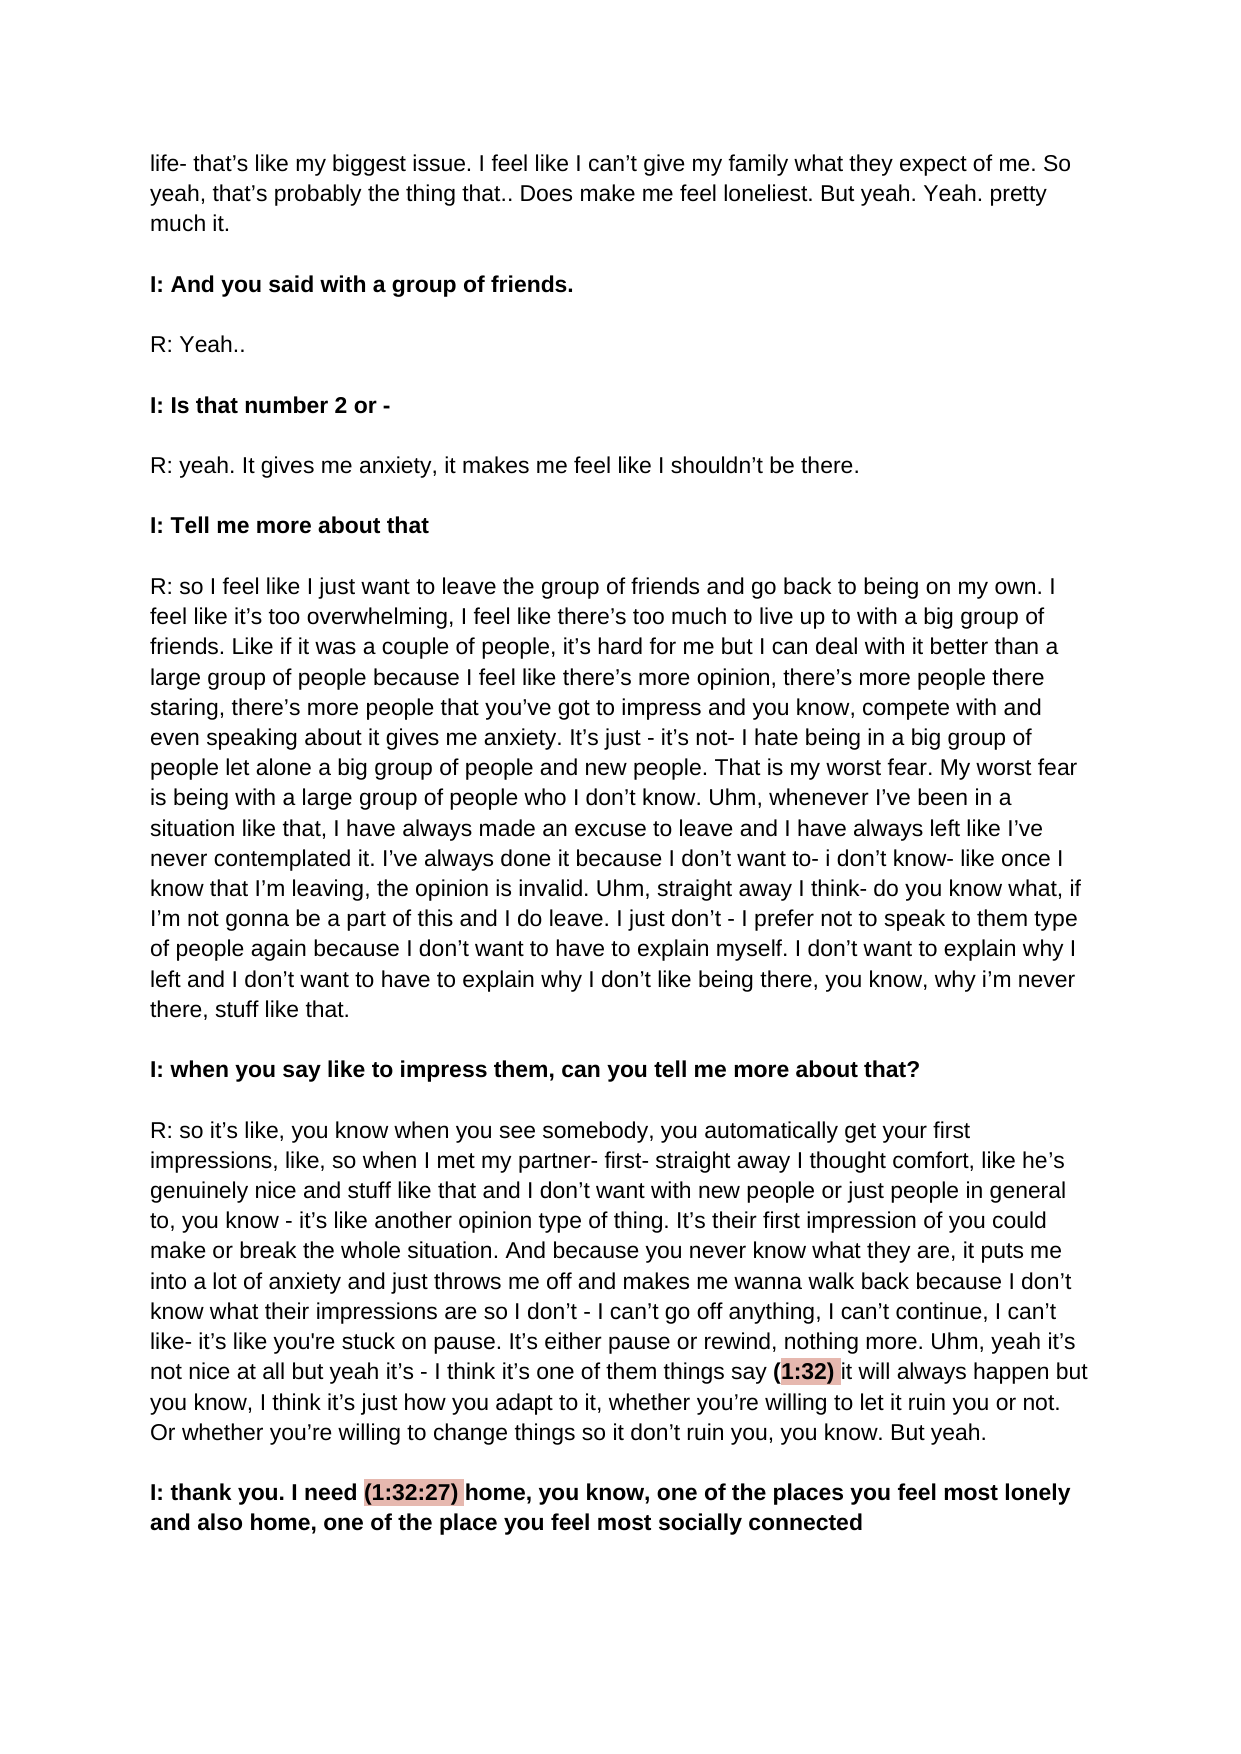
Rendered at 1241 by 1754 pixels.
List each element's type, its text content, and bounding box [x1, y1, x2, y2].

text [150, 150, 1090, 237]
text I: Is that number 2 or - [150, 392, 1090, 418]
text I: Tell me more about that [150, 512, 1090, 539]
text R: so it’s like, you know when you see somebody, you automatically get your first impressions, like, so when I met my partner- first- straight away I thought comfort, like he’s genuinely nice and stuff like that and I don’t want with new people or just people in general to, you know - it’s like another opinion type of thing. It’s their first impression of you could make or break the whole situation. And because you never know what they are, it puts me into a lot of anxiety and just throws me off and makes me wanna walk back because I don’t know what their impressions are so I don’t - I can’t go off anything, I can’t continue, I can’t like- it’s like you're stuck on pause. It’s either pause or rewind, nothing more. Uhm, yeah it’s not nice at all but yeah it’s - I think it’s one of them things say (1:32) it will always happen but you know, I think it’s just how you adapt to it, whether you’re willing to let it ruin you or not. Or whether you’re willing to change things so it don’t ruin you, you know. But yeah. [150, 1117, 1090, 1445]
text I: when you say like to impress them, can you tell me more about that? [150, 1056, 1090, 1083]
text R: yeah. It gives me anxiety, it makes me feel like I shouldn’t be there. [150, 452, 1090, 478]
text R: Yeah.. [150, 331, 1090, 358]
text I: thank you. I need (1:32:27) home, you know, one of the places you feel most lonely and also home, one of the place you feel most socially connected [150, 1479, 1090, 1536]
text I: And you said with a group of friends. [150, 271, 1090, 297]
text R: so I feel like I just want to leave the group of friends and go back to being on my own. I feel like it’s too overwhelming, I feel like there’s too much to live up to with a big group of friends. Like if it was a couple of people, it’s hard for me but I can deal with it better than a large group of people because I feel like there’s more opinion, there’s more people there staring, there’s more people that you’ve got to impress and you know, compete with and even speaking about it gives me anxiety. It’s just - it’s not- I hate being in a big group of people let alone a big group of people and new people. That is my worst fear. My worst fear is being with a large group of people who I don’t know. Uhm, whenever I’ve been in a situation like that, I have always made an excuse to leave and I have always left like I’ve never contemplated it. I’ve always done it because I don’t want to- i don’t know- like once I know that I’m leaving, the opinion is invalid. Uhm, straight away I think- do you know what, if I’m not gonna be a part of this and I do leave. I just don’t - I prefer not to speak to them type of people again because I don’t want to have to explain myself. I don’t want to explain why I left and I don’t want to have to explain why I don’t like being there, you know, why i’m never there, stuff like that. [150, 573, 1090, 1022]
